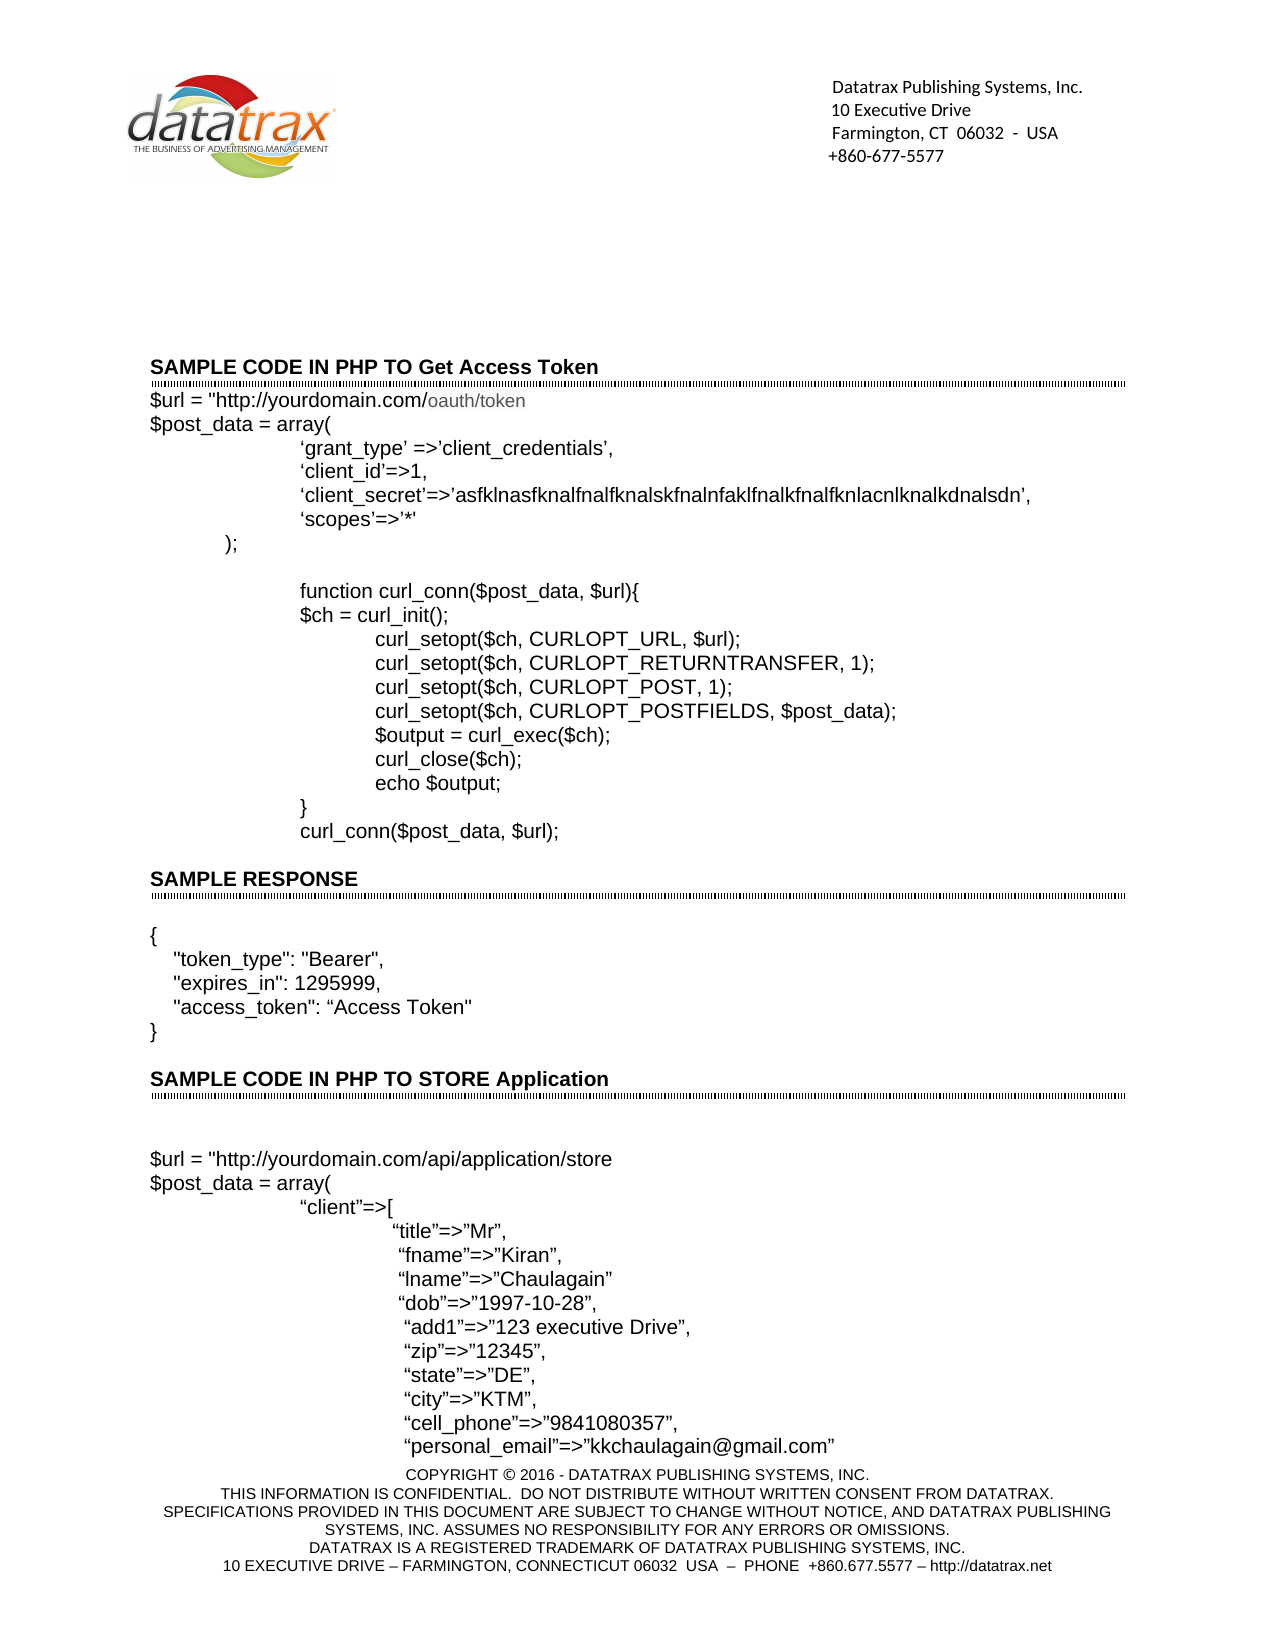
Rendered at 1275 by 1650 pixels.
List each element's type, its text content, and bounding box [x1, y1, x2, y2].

text ‘grant_type’ =>’client_credentials’, [150, 435, 1125, 459]
picture [126, 75, 336, 179]
text SAMPLE CODE IN PHP TO Get Access Token [150, 355, 1125, 387]
text “add1”=>”123 executive Drive”, [150, 1314, 1125, 1338]
text “personal_email”=>”kkchaulagain@gmail.com” [150, 1434, 1125, 1458]
text $url = "http://yourdomain.com/oauth/token [150, 387, 1125, 411]
text “zip”=>”12345”, [150, 1338, 1125, 1362]
text "access_token": “Access Token" [150, 995, 1125, 1019]
text echo $output; [375, 771, 1125, 795]
text $output = curl_exec($ch); [375, 723, 1125, 747]
text $url = "http://yourdomain.com/api/application/store [150, 1147, 1125, 1171]
text $post_data = array( [150, 1171, 1125, 1195]
text curl_setopt($ch, CURLOPT_URL, $url); [375, 627, 1125, 651]
text } [150, 1019, 1125, 1043]
text "expires_in": 1295999, [150, 971, 1125, 995]
text function curl_conn($post_data, $url){ [300, 579, 1125, 603]
text ‘client_id’=>1, [150, 459, 1125, 483]
text “state”=>”DE”, [150, 1362, 1125, 1386]
text “city”=>”KTM”, [150, 1386, 1125, 1410]
text “cell_phone”=>”9841080357”, [150, 1410, 1125, 1434]
text “title”=>”Mr”, [150, 1219, 1125, 1243]
text $ch = curl_init(); [300, 603, 1125, 627]
text “client”=>[ [150, 1195, 1125, 1219]
text curl_setopt($ch, CURLOPT_RETURNTRANSFER, 1); [375, 651, 1125, 675]
text $post_data = array( [150, 411, 1125, 435]
text curl_conn($post_data, $url); [300, 819, 1125, 843]
text curl_setopt($ch, CURLOPT_POSTFIELDS, $post_data); [375, 699, 1125, 723]
text SAMPLE RESPONSE [150, 867, 1125, 899]
text curl_close($ch); [375, 747, 1125, 771]
text “lname”=>”Chaulagain” [150, 1267, 1125, 1291]
text SAMPLE CODE IN PHP TO STORE Application [150, 1067, 1125, 1099]
text ‘client_secret’=>’asfklnasfknalfnalfknalskfnalnfaklfnalkfnalfknlacnlknalkdnalsdn’, [150, 483, 1125, 507]
text { [150, 923, 1125, 947]
text "token_type": "Bearer", [150, 947, 1125, 971]
text ‘scopes’=>’*' [150, 507, 1125, 531]
text “fname”=>”Kiran”, [150, 1243, 1125, 1267]
text curl_setopt($ch, CURLOPT_POST, 1); [375, 675, 1125, 699]
text “dob”=>”1997-10-28”, [150, 1291, 1125, 1314]
text ); [150, 531, 1125, 555]
text } [300, 795, 1125, 819]
